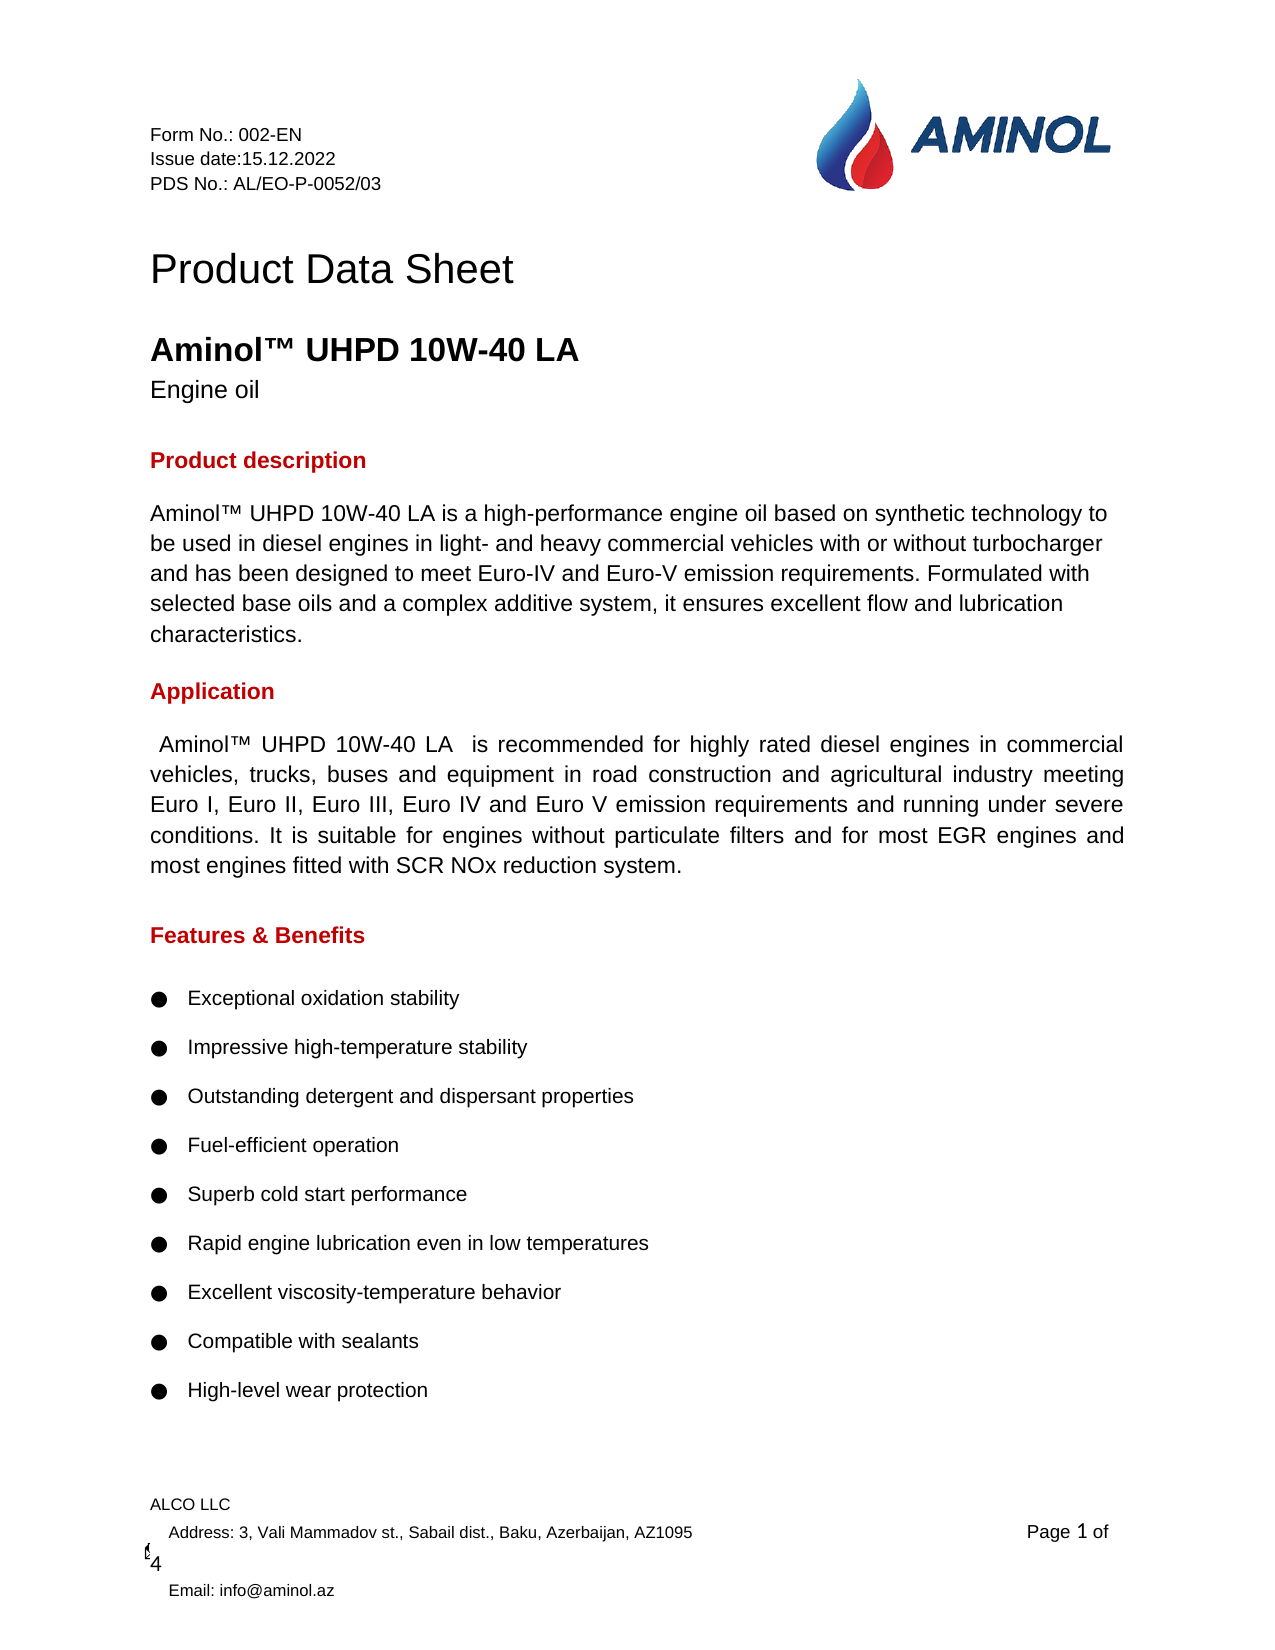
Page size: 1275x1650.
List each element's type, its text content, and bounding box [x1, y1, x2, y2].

list Compatible with sealants [150, 1318, 1125, 1360]
text Application [150, 678, 1125, 705]
text Aminol™ UHPD 10W-40 LA is recommended for highly rated diesel engines in commercial vehicles, trucks, buses and equipment in road construction and agricultural industry meeting Euro I, Euro II, Euro III, Euro IV and Euro V emission requirements and running under severe conditions. It is suitable for engines without particulate filters and for most EGR engines and most engines fitted with SCR NOx reduction system. [150, 731, 1125, 878]
list Rapid engine lubrication even in low temperatures [150, 1219, 1125, 1262]
picture [143, 1540, 150, 1560]
text Aminol™ UHPD 10W-40 LA is a high-performance engine oil based on synthetic technology to be used in diesel engines in light- and heavy commercial vehicles with or without turbocharger and has been designed to meet Euro-IV and Euro-V emission requirements. Formulated with selected base oils and a complex additive system, it ensures excellent flow and lubrication characteristics. [150, 500, 1125, 647]
text Features & Benefits [150, 922, 1125, 948]
list High-level wear protection [150, 1367, 1125, 1409]
text Product Data Sheet [150, 244, 1125, 292]
list Superb cold start performance [150, 1171, 1125, 1213]
picture [806, 74, 1125, 198]
list Impressive high-temperature stability [150, 1023, 1125, 1066]
list Excellent viscosity-temperature behavior [150, 1269, 1125, 1311]
text Product description [150, 447, 1125, 473]
list Fuel-efficient operation [150, 1121, 1125, 1164]
text Aminol™ UHPD 10W-40 LA [150, 330, 1125, 369]
list Outstanding detergent and dispersant properties [150, 1072, 1125, 1115]
text Engine oil [150, 374, 1125, 403]
list Exceptional oxidation stability [150, 974, 1125, 1017]
